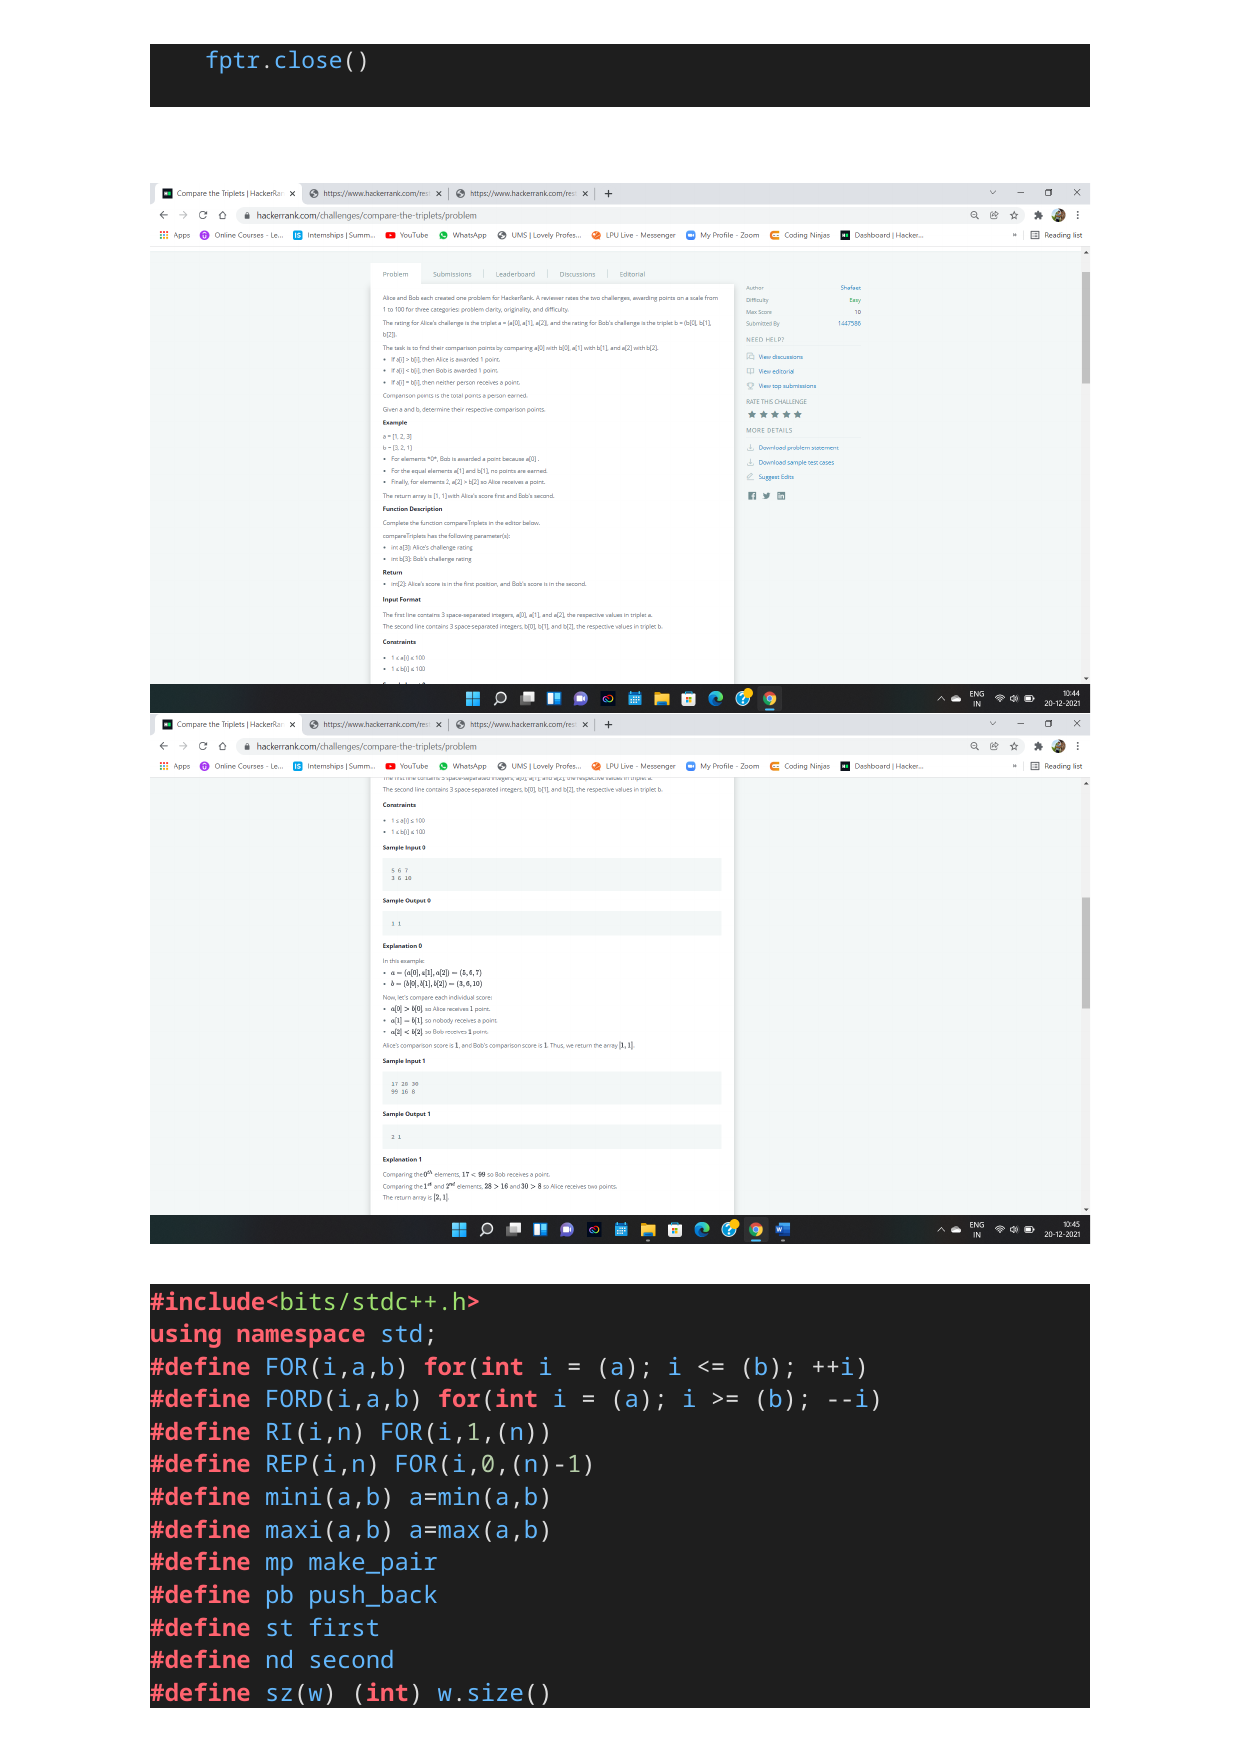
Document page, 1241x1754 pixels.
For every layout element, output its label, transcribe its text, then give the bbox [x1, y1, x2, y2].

text #define st first [150, 1610, 1090, 1643]
text #define RI(i,n) FOR(i,1,(n)) [150, 1415, 1090, 1447]
text fptr.close() [150, 44, 1090, 76]
text #define REP(i,n) FOR(i,0,(n)-1) [150, 1447, 1090, 1480]
text #define mp make_pair [150, 1545, 1090, 1578]
text #define FORD(i,a,b) for(int i = (a); i >= (b); --i) [150, 1382, 1090, 1415]
text #define FOR(i,a,b) for(int i = (a); i <= (b); ++i) [150, 1349, 1090, 1382]
text #define maxi(a,b) a=max(a,b) [150, 1512, 1090, 1545]
text #define mini(a,b) a=min(a,b) [150, 1480, 1090, 1512]
text #define nd second [150, 1643, 1090, 1676]
picture [150, 714, 1091, 1244]
text #include<bits/stdc++.h> [150, 1284, 1090, 1317]
text #define sz(w) (int) w.size() [150, 1676, 1090, 1708]
text using namespace std; [150, 1317, 1090, 1349]
text #define pb push_back [150, 1578, 1090, 1610]
picture [150, 183, 1091, 713]
